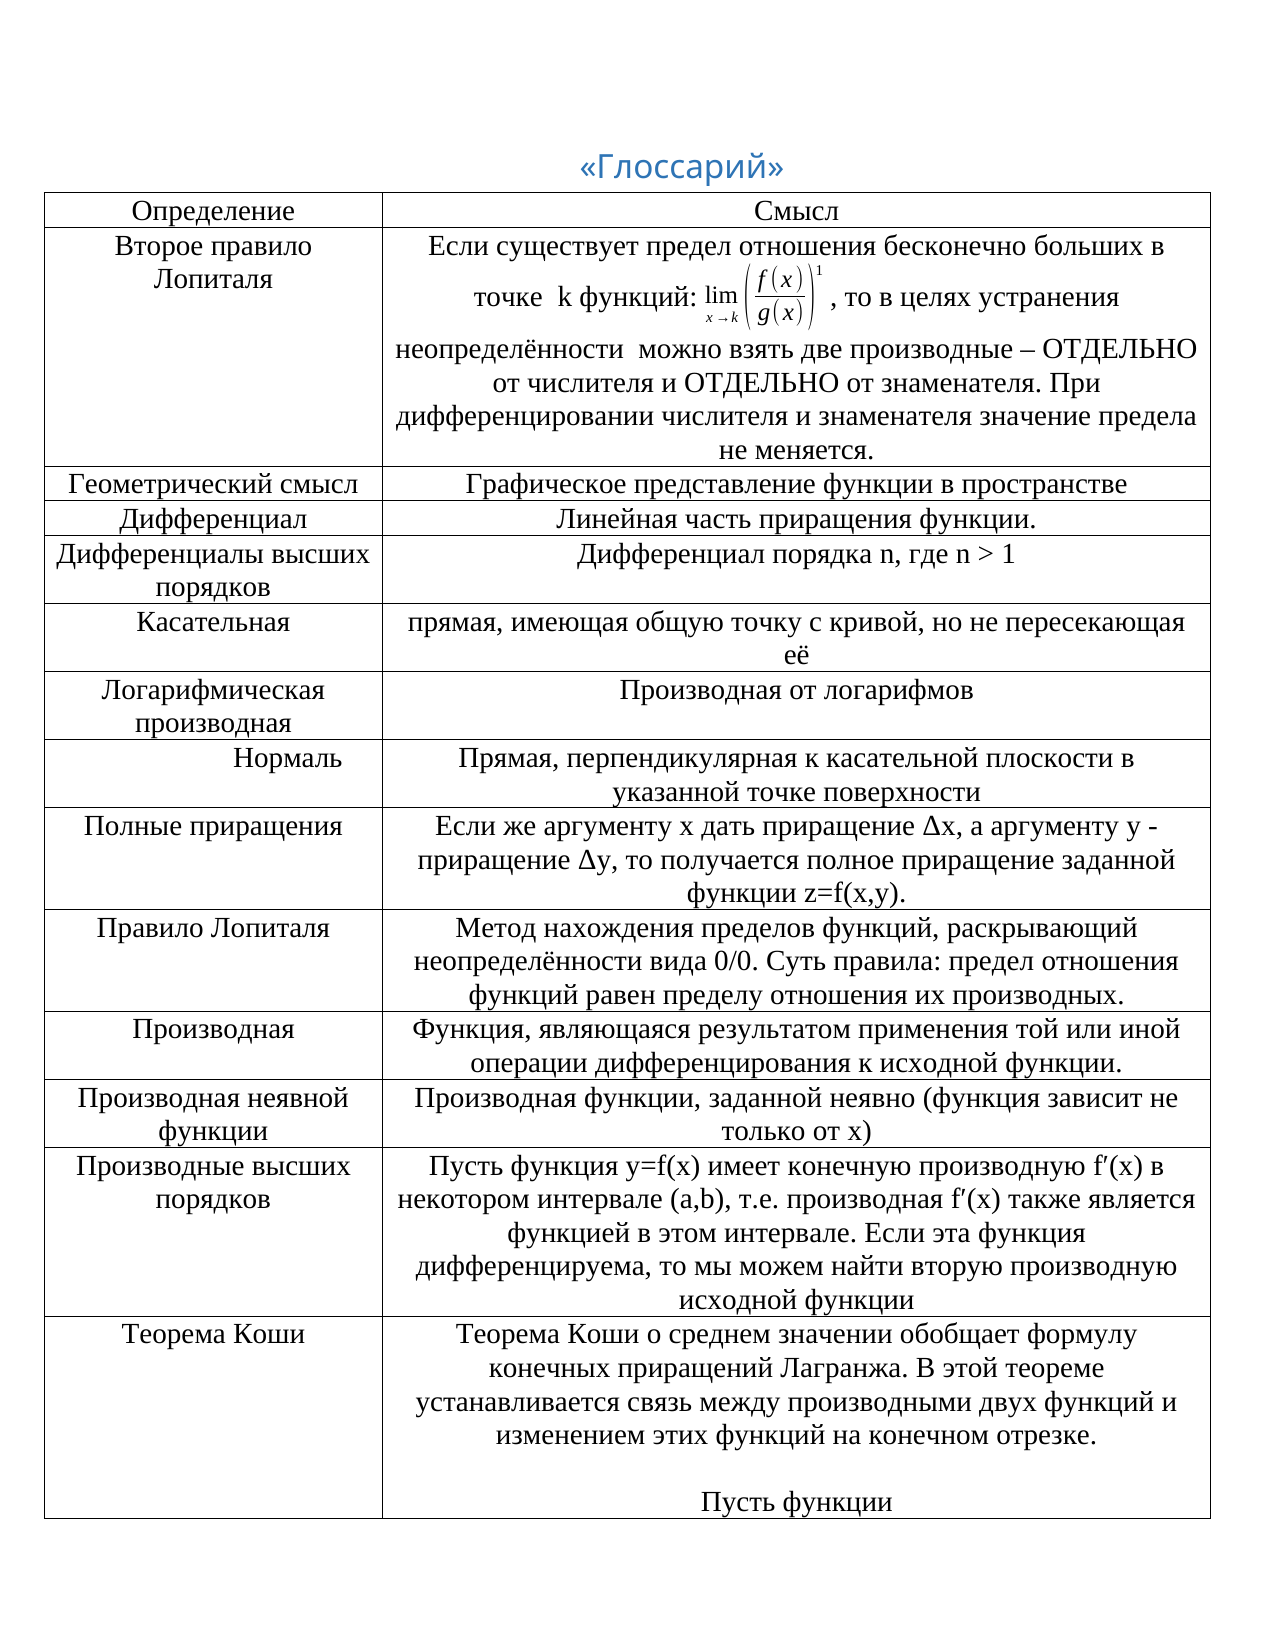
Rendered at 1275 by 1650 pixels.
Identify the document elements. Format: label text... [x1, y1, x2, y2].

table_cell Геометрический смысл [45, 467, 382, 500]
table_cell Производная [45, 1012, 382, 1079]
table_cell Графическое представление функции в пространстве [383, 467, 1210, 500]
table_cell Второе правило Лопиталя [45, 228, 382, 466]
table_cell Дифференциал [45, 501, 382, 535]
table_cell Функция, являющаяся результатом применения той или иной операции дифференцирования к исходной функции. [383, 1012, 1210, 1079]
table_cell Метод нахождения пределов функций, раскрывающий неопределённости вида 0/0. Суть правила: предел отношения функций равен пределу отношения их производных. [383, 910, 1210, 1011]
table_cell Правило Лопиталя [45, 910, 382, 1011]
table_cell Касательная [45, 604, 382, 671]
table_cell Прямая, перпендикулярная к касательной плоскости в указанной точке поверхности [383, 740, 1210, 807]
table_cell Полные приращения [45, 808, 382, 909]
table_cell Линейная часть приращения функции. [383, 501, 1210, 535]
table_cell Производная от логарифмов [383, 672, 1210, 739]
table_cell Если же аргументу x дать приращение Δx, а аргументу y - приращение Δy, то получается полное приращение заданной функции z=f(x,y). [383, 808, 1210, 909]
table_cell прямая, имеющая общую точку с кривой, но не пересекающая её [383, 604, 1210, 671]
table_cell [383, 1317, 1210, 1518]
table_cell Дифференциалы высших порядков [45, 536, 382, 603]
table_cell Производные высших порядков [45, 1148, 382, 1316]
table_cell Логарифмическая производная [45, 672, 382, 739]
table_header Определение [45, 193, 382, 227]
table_cell Пусть функция y=f(x) имеет конечную производную f′(x) в некотором интервале (a,b), т.е. производная f′(x) также является функцией в этом интервале. Если эта функция дифференцируема, то мы можем найти вторую производную исходной функции [383, 1148, 1210, 1316]
table_header Смысл [383, 193, 1210, 227]
table_cell Если существует предел отношения бесконечно больших в точке k функций: , то в целях устранения неопределённости можно взять две производные – ОТДЕЛЬНО от числителя и ОТДЕЛЬНО от знаменателя. При дифференцировании числителя и знаменателя значение предела не меняется. [383, 228, 1210, 466]
table_cell Теорема Коши [45, 1317, 382, 1518]
table_cell Производная неявной функции [45, 1080, 382, 1147]
table_cell Производная функции, заданной неявно (функция зависит не только от x) [383, 1080, 1210, 1147]
table_cell Нормаль [45, 740, 382, 807]
table_cell Дифференциал порядка n, где n > 1 [383, 536, 1210, 603]
subtitle «Глоссарий» [177, 143, 1186, 188]
